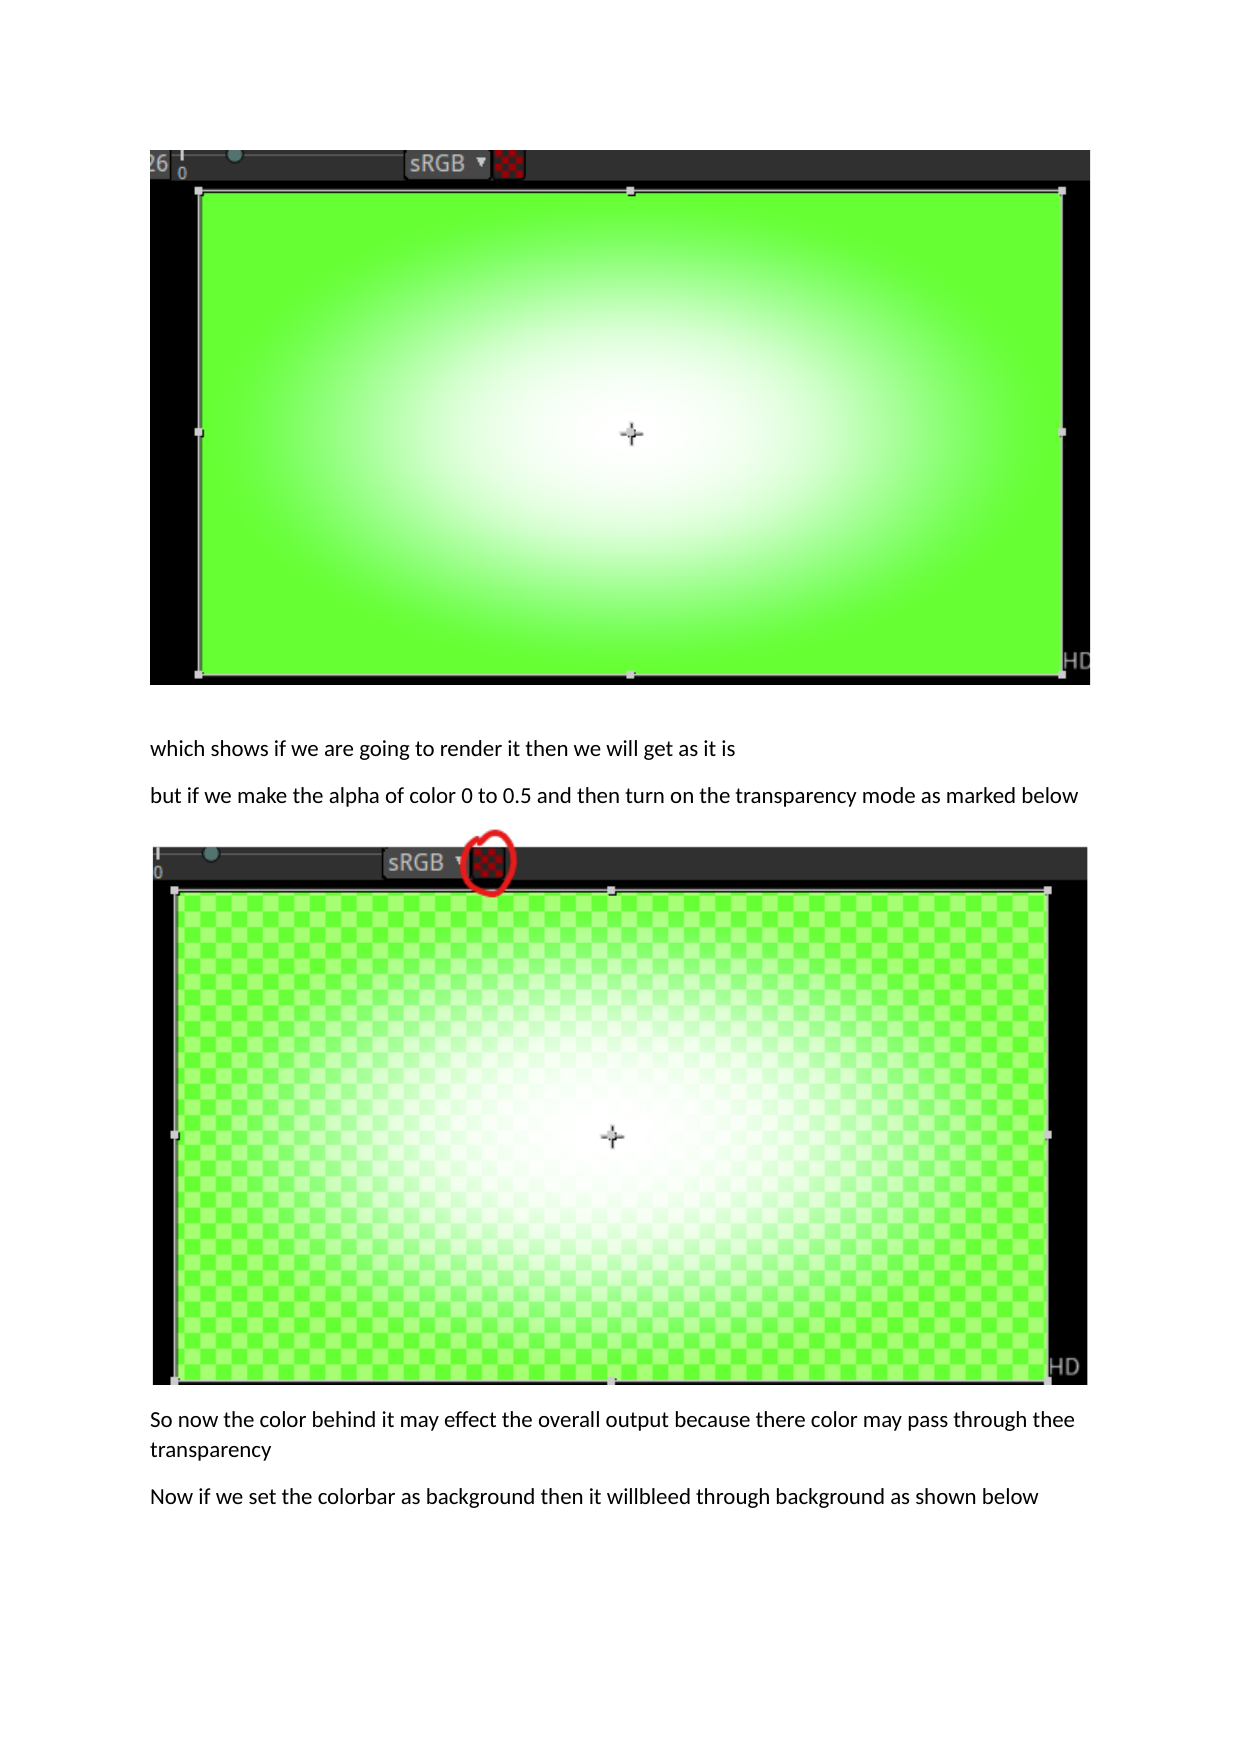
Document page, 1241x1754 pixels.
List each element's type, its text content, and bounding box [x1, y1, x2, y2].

text which shows if we are going to render it then we will get as it is [150, 734, 1090, 762]
picture [152, 827, 1088, 1385]
text but if we make the alpha of color 0 to 0.5 and then turn on the transparency mode as marked below [150, 781, 1090, 809]
picture [150, 150, 1091, 685]
text Now if we set the colorbar as background then it willbleed through background as shown below [150, 1482, 1090, 1510]
